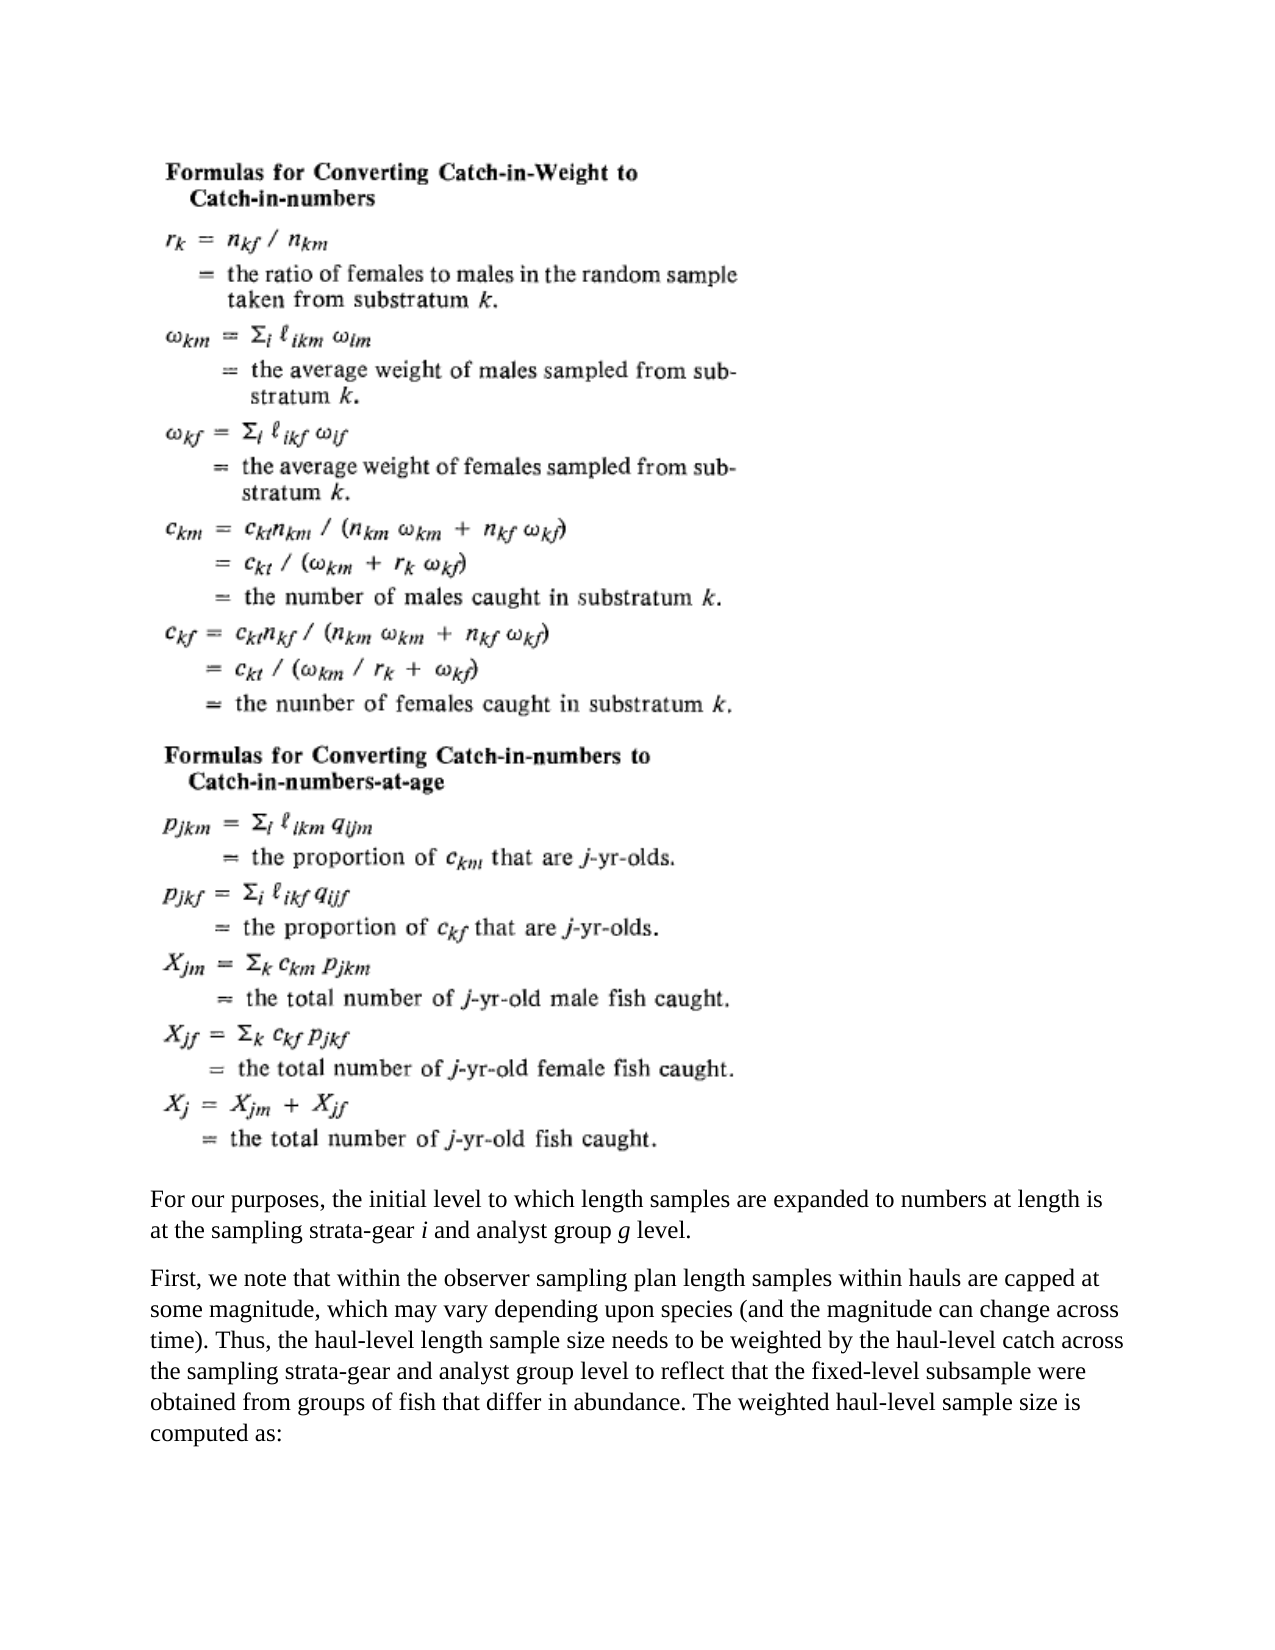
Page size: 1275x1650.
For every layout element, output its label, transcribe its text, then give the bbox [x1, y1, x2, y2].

picture [150, 150, 766, 1166]
text First, we note that within the observer sampling plan length samples within hauls are capped at some magnitude, which may vary depending upon species (and the magnitude can change across time). Thus, the haul-level length sample size needs to be weighted by the haul-level catch across the sampling strata-gear and analyst group level to reflect that the fixed-level subsample were obtained from groups of fish that differ in abundance. The weighted haul-level sample size is computed as: [150, 1263, 1125, 1447]
text For our purposes, the initial level to which length samples are expanded to numbers at length is at the sampling strata-gear i and analyst group g level. [150, 1184, 1125, 1244]
